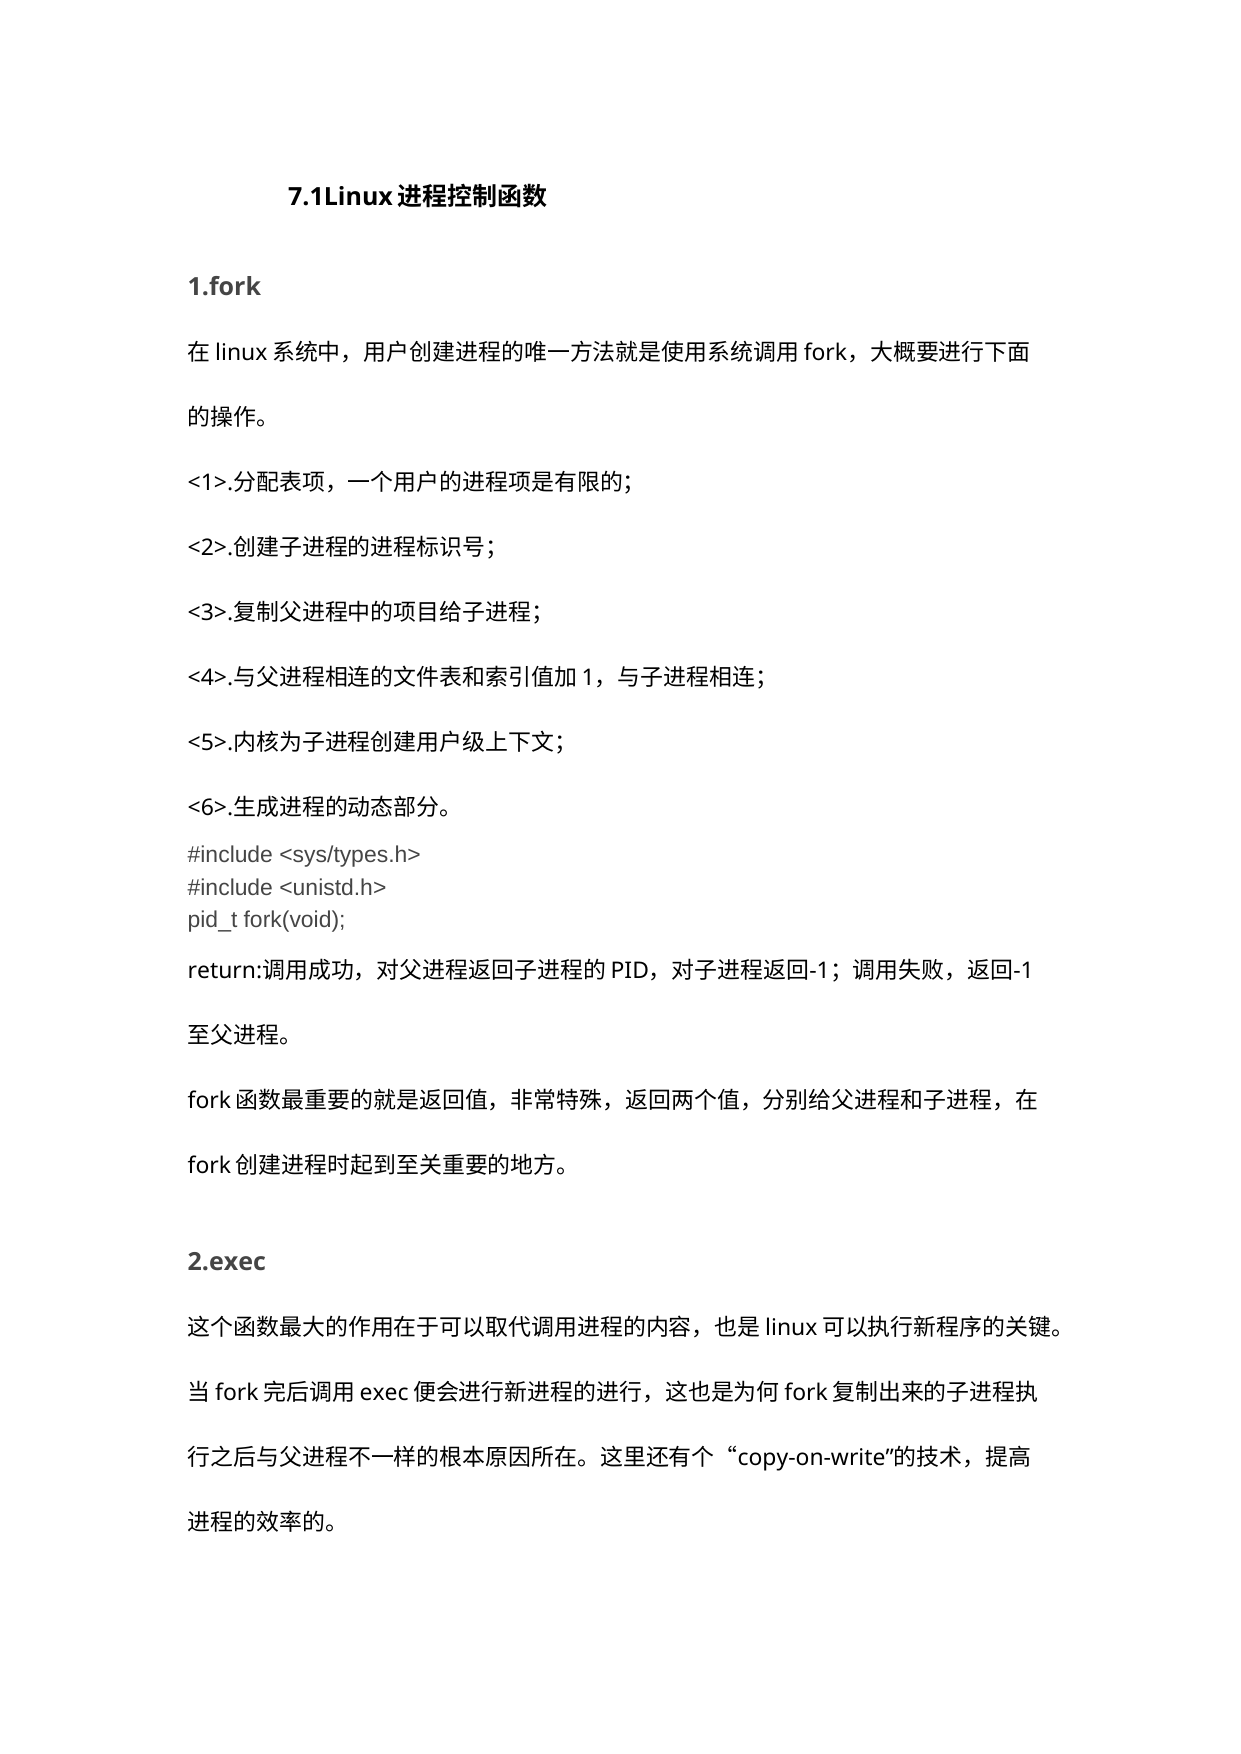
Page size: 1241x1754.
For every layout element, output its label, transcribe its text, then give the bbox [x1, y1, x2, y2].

text <2>.创建子进程的进程标识号； [187, 513, 1053, 578]
text 1.fork [187, 253, 1053, 318]
text pid_t fork(void); [187, 903, 1053, 936]
text fork函数最重要的就是返回值，非常特殊，返回两个值，分别给父进程和子进程，在fork创建进程时起到至关重要的地方。 [187, 1066, 1053, 1196]
text 这个函数最大的作用在于可以取代调用进程的内容，也是linux可以执行新程序的关键。当fork完后调用exec便会进行新进程的进行，这也是为何fork复制出来的子进程执行之后与父进程不一样的根本原因所在。这里还有个“copy-on-write”的技术，提高进程的效率的。 [187, 1293, 1053, 1553]
text 在linux系统中，用户创建进程的唯一方法就是使用系统调用fork，大概要进行下面的操作。 [187, 318, 1053, 448]
text <5>.内核为子进程创建用户级上下文； [187, 708, 1053, 773]
text <3>.复制父进程中的项目给子进程； [187, 578, 1053, 643]
text <1>.分配表项，一个用户的进程项是有限的； [187, 448, 1053, 513]
text <4>.与父进程相连的文件表和索引值加1，与子进程相连； [187, 643, 1053, 708]
text #include <sys/types.h> [187, 838, 1053, 871]
text return:调用成功，对父进程返回子进程的PID，对子进程返回-1；调用失败，返回-1至父进程。 [187, 936, 1053, 1066]
text 2.exec [187, 1228, 1053, 1293]
text #include <unistd.h> [187, 871, 1053, 903]
subtitle 7.1Linux进程控制函数 [187, 162, 1053, 227]
text <6>.生成进程的动态部分。 [187, 773, 1053, 838]
